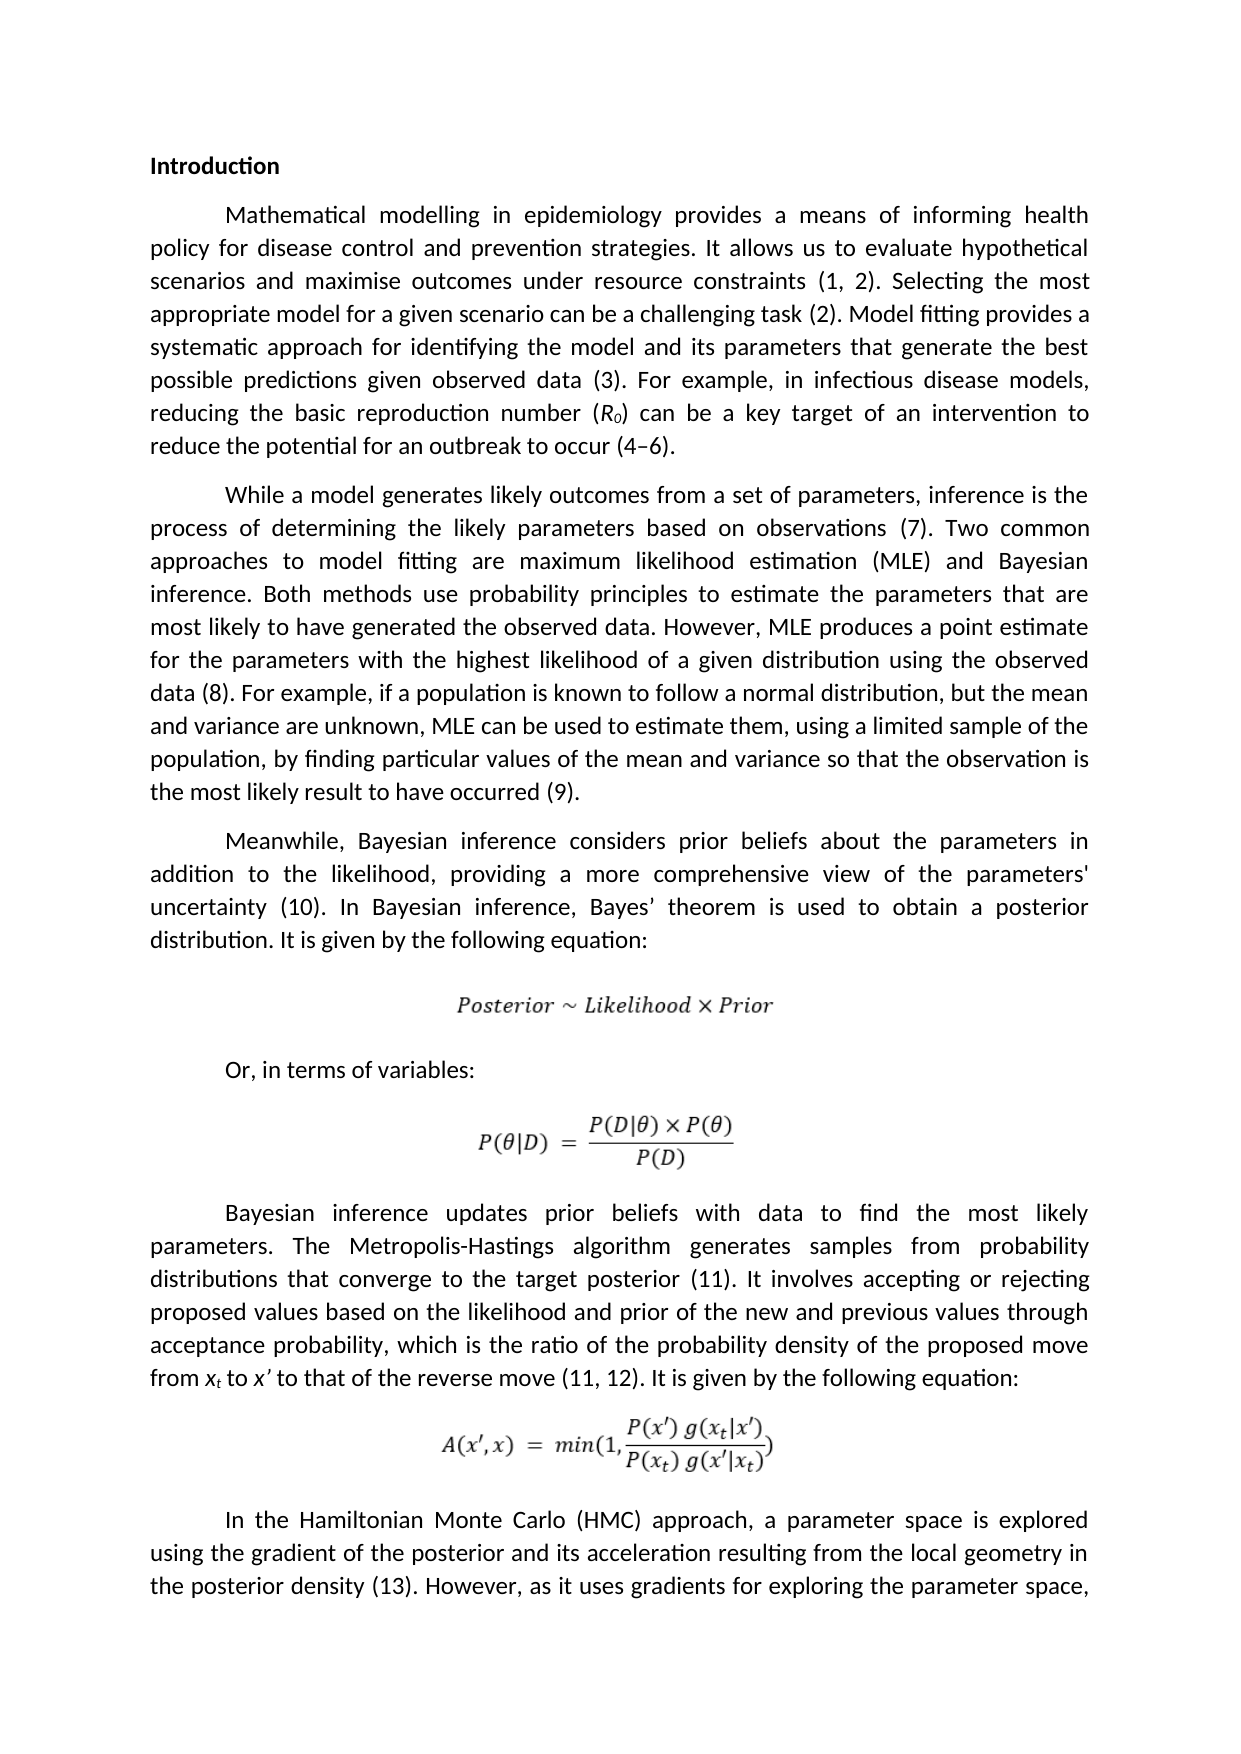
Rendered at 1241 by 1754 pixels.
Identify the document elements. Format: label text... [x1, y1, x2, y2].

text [150, 1504, 1090, 1601]
picture [150, 973, 1091, 1036]
text Bayesian inference updates prior beliefs with data to find the most likely parameters. The Metropolis-Hastings algorithm generates samples from probability distributions that converge to the target posterior (11). It involves accepting or rejecting proposed values based on the likelihood and prior of the new and previous values through acceptance probability, which is the ratio of the probability density of the proposed move from xt to x’ to that of the reverse move (11, 12). It is given by the following equation: [150, 1197, 1090, 1392]
text Introduction [150, 150, 1090, 181]
picture [150, 1103, 1091, 1179]
picture [150, 1411, 1091, 1486]
text Mathematical modelling in epidemiology provides a means of informing health policy for disease control and prevention strategies. It allows us to evaluate hypothetical scenarios and maximise outcomes under resource constraints (1, 2). Selecting the most appropriate model for a given scenario can be a challenging task (2). Model fitting provides a systematic approach for identifying the model and its parameters that generate the best possible predictions given observed data (3). For example, in infectious disease models, reducing the basic reproduction number (R0) can be a key target of an intervention to reduce the potential for an outbreak to occur (4–6). [150, 199, 1090, 461]
text While a model generates likely outcomes from a set of parameters, inference is the process of determining the likely parameters based on observations (7). Two common approaches to model fitting are maximum likelihood estimation (MLE) and Bayesian inference. Both methods use probability principles to estimate the parameters that are most likely to have generated the observed data. However, MLE produces a point estimate for the parameters with the highest likelihood of a given distribution using the observed data (8). For example, if a population is known to follow a normal distribution, but the mean and variance are unknown, MLE can be used to estimate them, using a limited sample of the population, by finding particular values of the mean and variance so that the observation is the most likely result to have occurred (9). [150, 479, 1090, 806]
text Or, in terms of variables: [150, 1054, 1090, 1085]
text Meanwhile, Bayesian inference considers prior beliefs about the parameters in addition to the likelihood, providing a more comprehensive view of the parameters' uncertainty (10). In Bayesian inference, Bayes’ theorem is used to obtain a posterior distribution. It is given by the following equation: [150, 825, 1090, 955]
